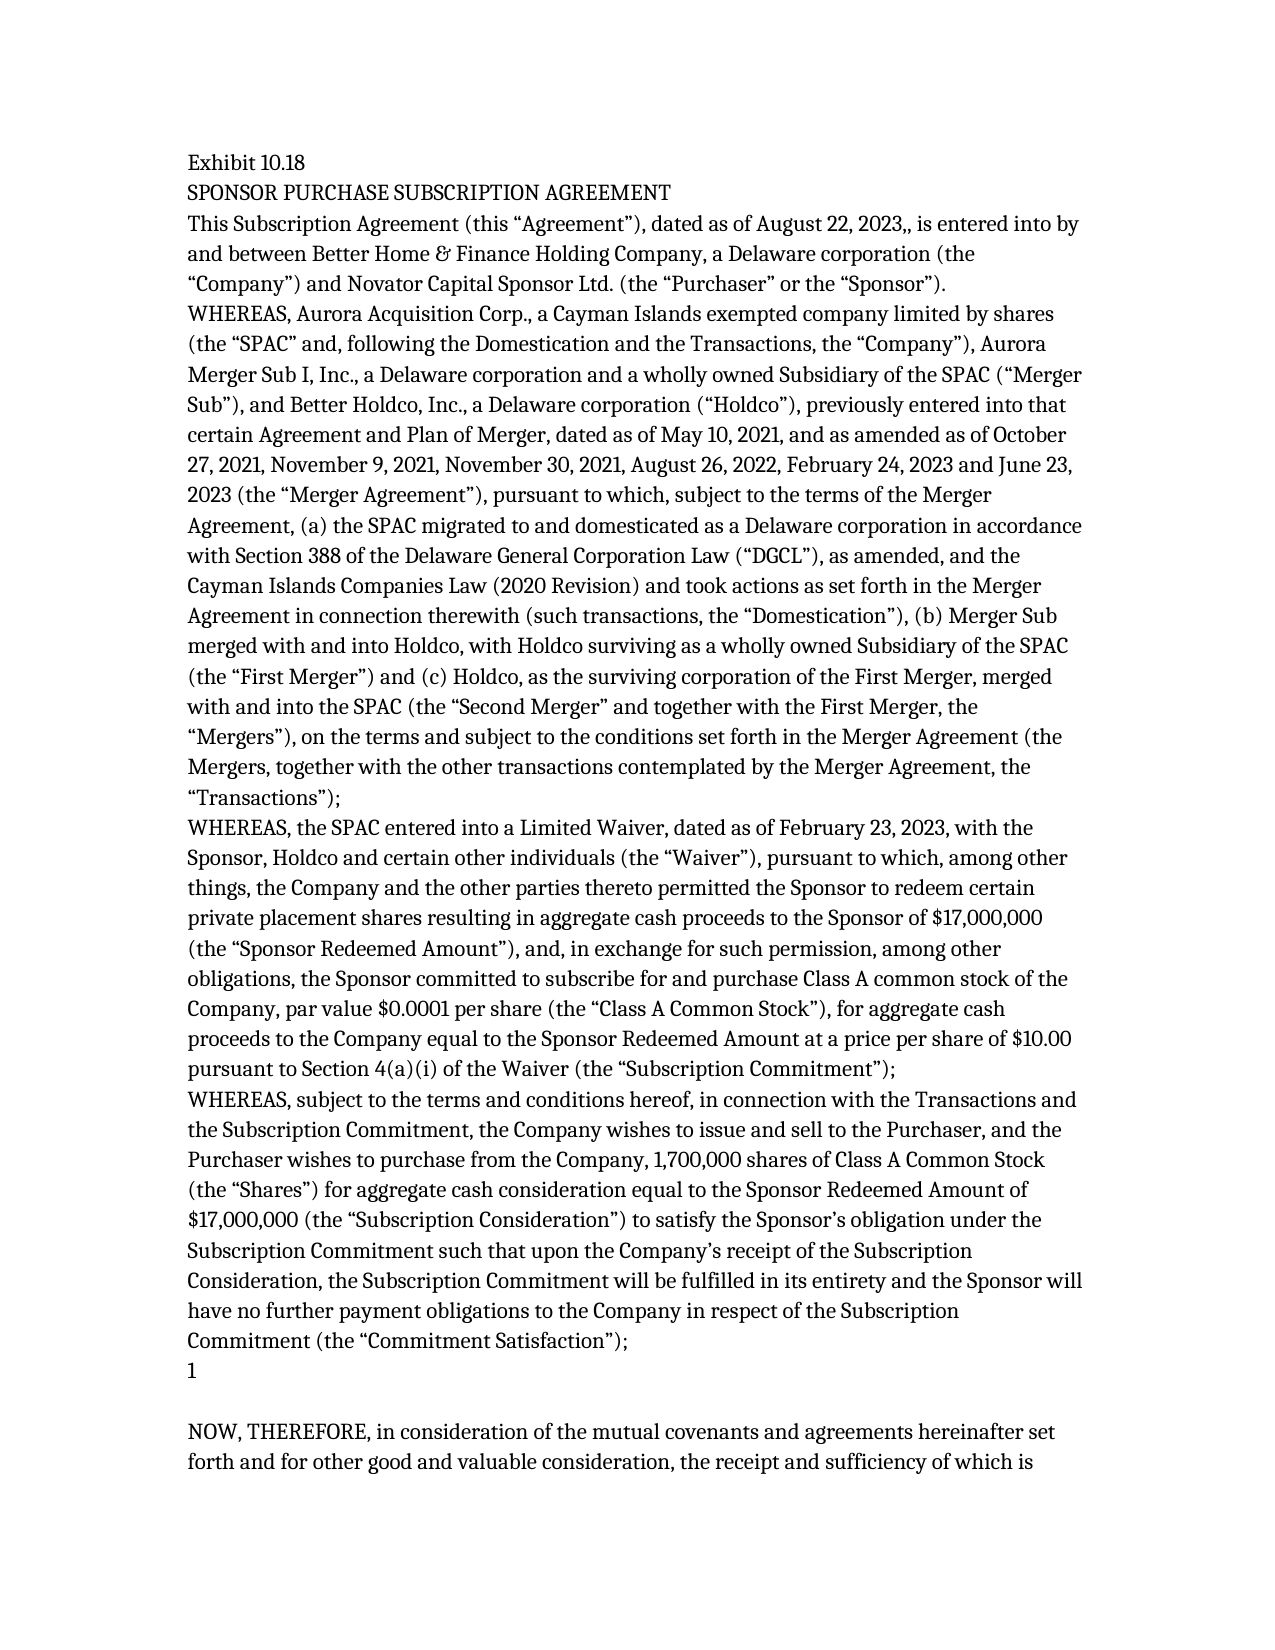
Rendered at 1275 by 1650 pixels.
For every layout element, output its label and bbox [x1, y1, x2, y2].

text [187, 150, 1087, 1475]
